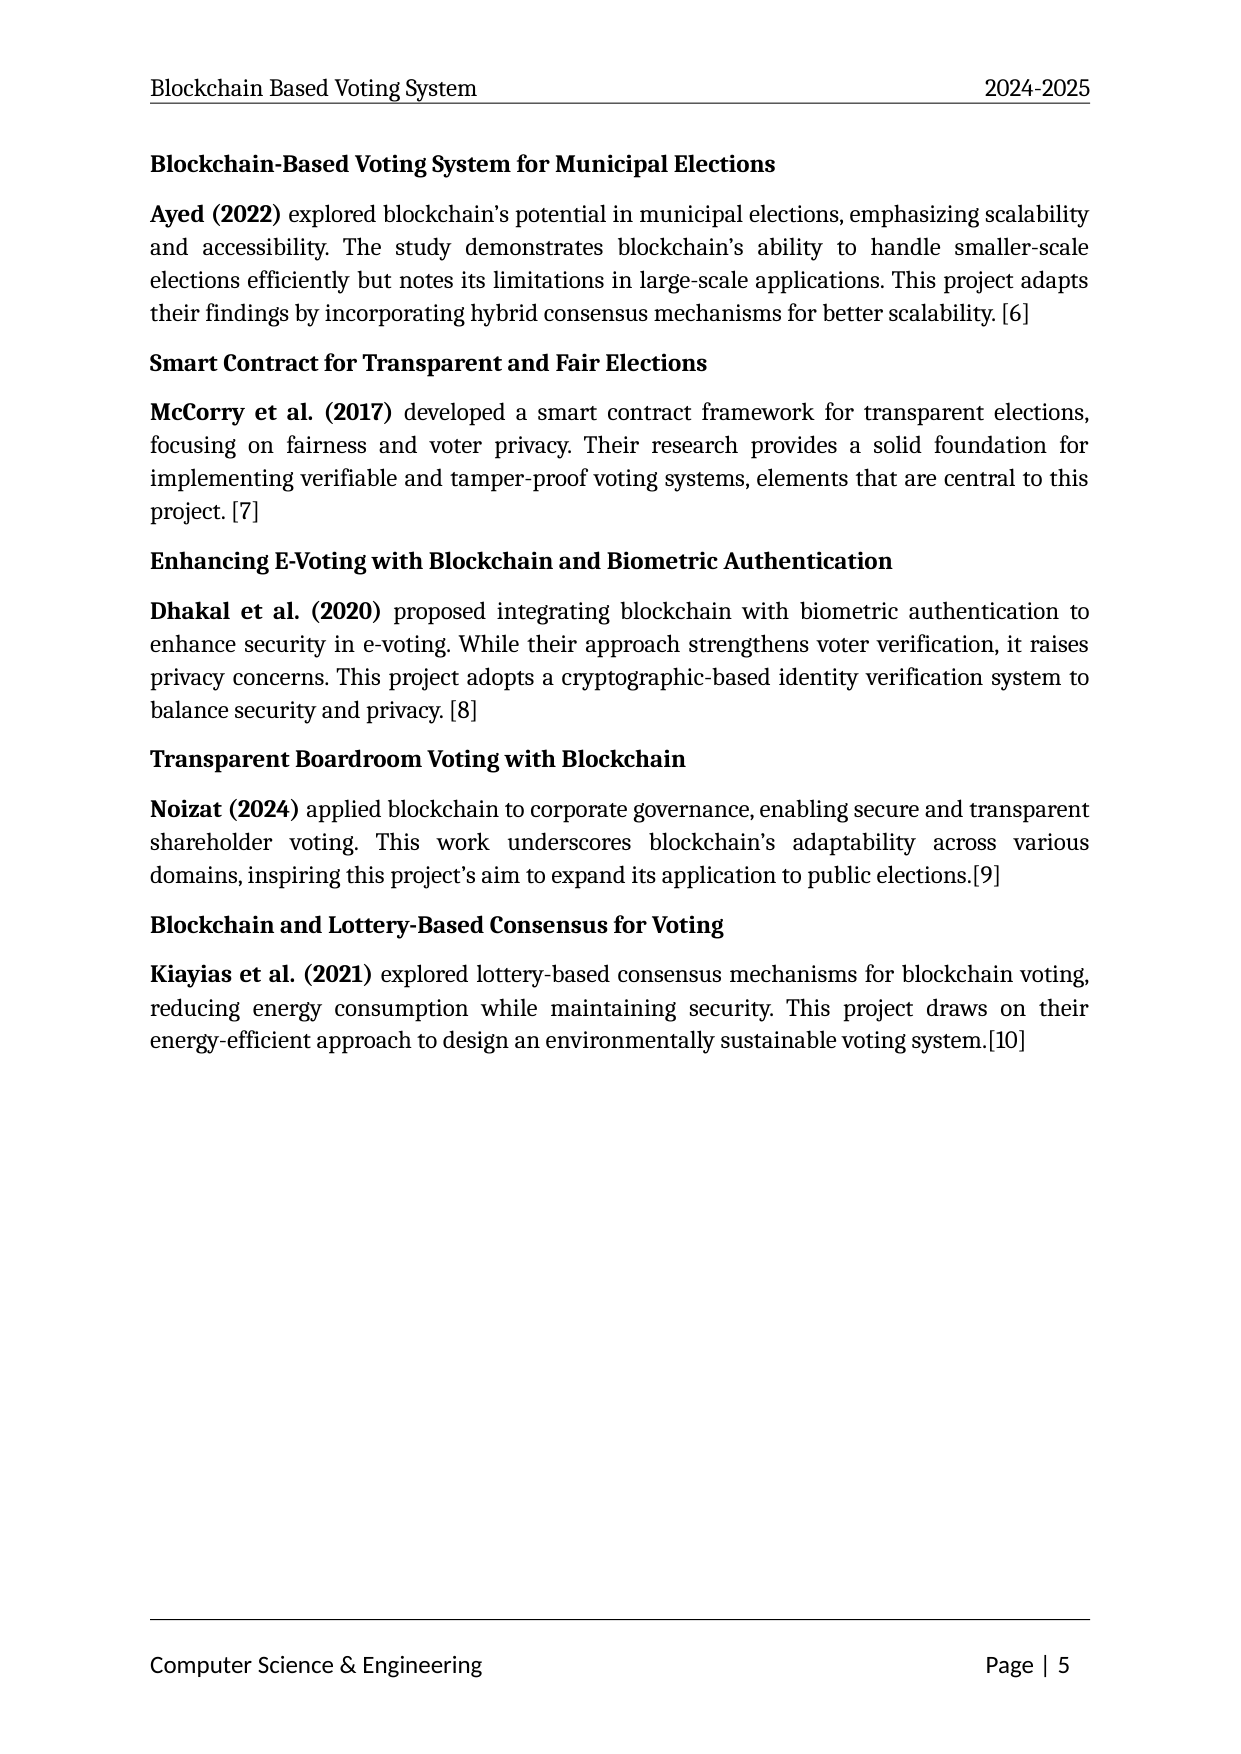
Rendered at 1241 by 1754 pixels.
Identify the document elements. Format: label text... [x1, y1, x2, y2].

text Enhancing E-Voting with Blockchain and Biometric Authentication [150, 547, 1090, 576]
text Transparent Boardroom Voting with Blockchain [150, 745, 1090, 774]
text Blockchain and Lottery-Based Consensus for Voting [150, 911, 1090, 939]
text Dhakal et al. (2020) proposed integrating blockchain with biometric authentication to enhance security in e-voting. While their approach strengthens voter verification, it raises privacy concerns. This project adopts a cryptographic-based identity verification system to balance security and privacy. [8] [150, 597, 1090, 724]
text Kiayias et al. (2021) explored lottery-based consensus mechanisms for blockchain voting, reducing energy consumption while maintaining security. This project draws on their energy-efficient approach to design an environmentally sustainable voting system.[10] [150, 960, 1090, 1055]
text Blockchain-Based Voting System for Municipal Elections [150, 150, 1090, 179]
text Smart Contract for Transparent and Fair Elections [150, 348, 1090, 377]
text Noizat (2024) applied blockchain to corporate governance, enabling secure and transparent shareholder voting. This work underscores blockchain’s adaptability across various domains, inspiring this project’s aim to expand its application to public elections.[9] [150, 795, 1090, 890]
text McCorry et al. (2017) developed a smart contract framework for transparent elections, focusing on fairness and voter privacy. Their research provides a solid foundation for implementing verifiable and tamper-proof voting systems, elements that are central to this project. [7] [150, 398, 1090, 526]
text Ayed (2022) explored blockchain’s potential in municipal elections, emphasizing scalability and accessibility. The study demonstrates blockchain’s ability to handle smaller-scale elections efficiently but notes its limitations in large-scale applications. This project adapts their findings by incorporating hybrid consensus mechanisms for better scalability. [6] [150, 200, 1090, 327]
